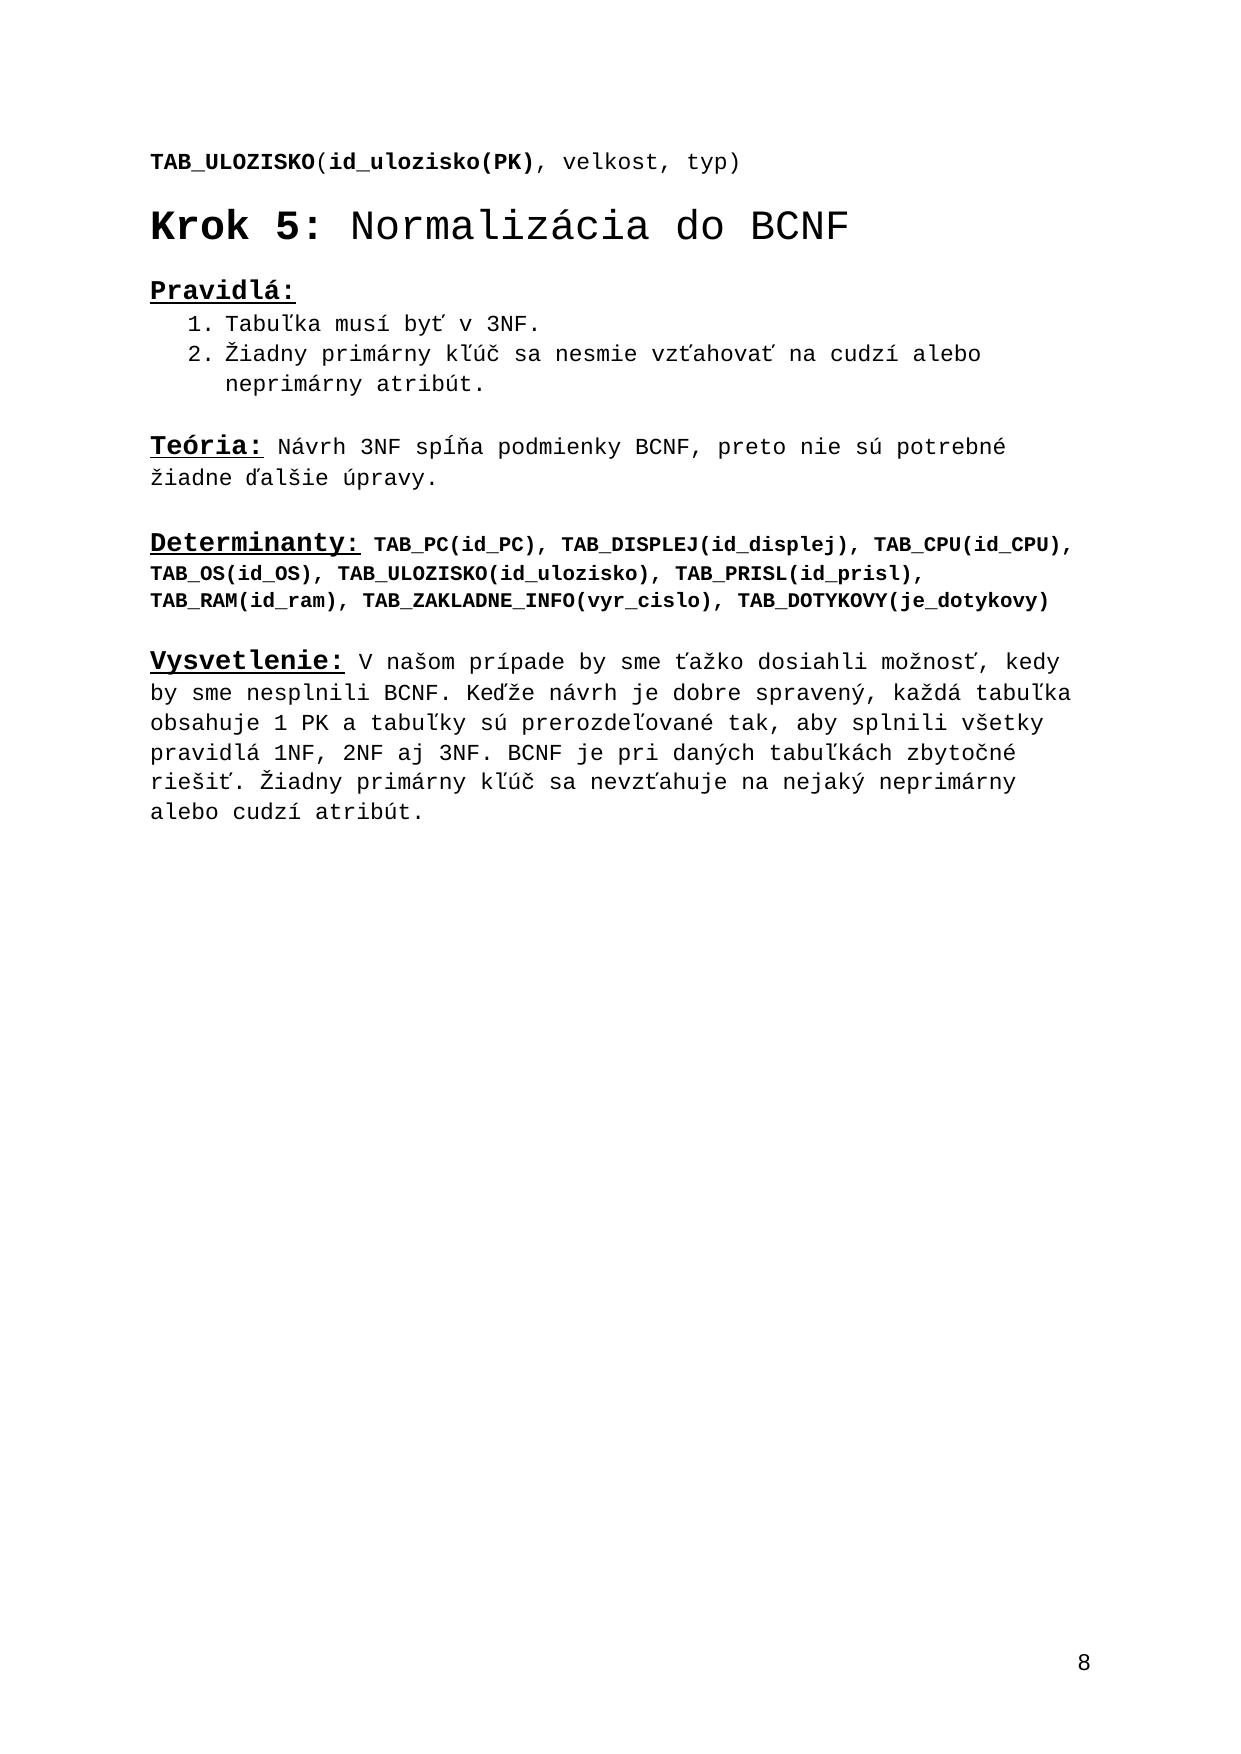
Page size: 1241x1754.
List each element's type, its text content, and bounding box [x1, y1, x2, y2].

text Determinanty: TAB_PC(id_PC), TAB_DISPLEJ(id_displej), TAB_CPU(id_CPU), TAB_OS(id_OS), TAB_ULOZISKO(id_ulozisko), TAB_PRISL(id_prisl), TAB_RAM(id_ram), TAB_ZAKLADNE_INFO(vyr_cislo), TAB_DOTYKOVY(je_dotykovy) [150, 528, 1090, 613]
text Vysvetlenie: V našom prípade by sme ťažko dosiahli možnosť, kedy by sme nesplnili BCNF. Keďže návrh je dobre spravený, každá tabuľka obsahuje 1 PK a tabuľky sú prerozdeľované tak, aby splnili všetky pravidlá 1NF, 2NF aj 3NF. BCNF je pri daných tabuľkách zbytočné riešiť. Žiadny primárny kľúč sa nevzťahuje na nejaký neprimárny alebo cudzí atribút. [150, 647, 1090, 826]
text Teória: Návrh 3NF spĺňa podmienky BCNF, preto nie sú potrebné žiadne ďalšie úpravy. [150, 431, 1090, 492]
text TAB_ULOZISKO(id_ulozisko(PK), velkost, typ) [150, 150, 1090, 176]
text Pravidlá: [150, 277, 1090, 308]
subtitle Krok 5: Normalizácia do BCNF [150, 205, 1090, 252]
list Tabuľka musí byť v 3NF. [187, 312, 1090, 338]
list Žiadny primárny kľúč sa nesmie vzťahovať na cudzí alebo neprimárny atribút. [187, 342, 1090, 398]
